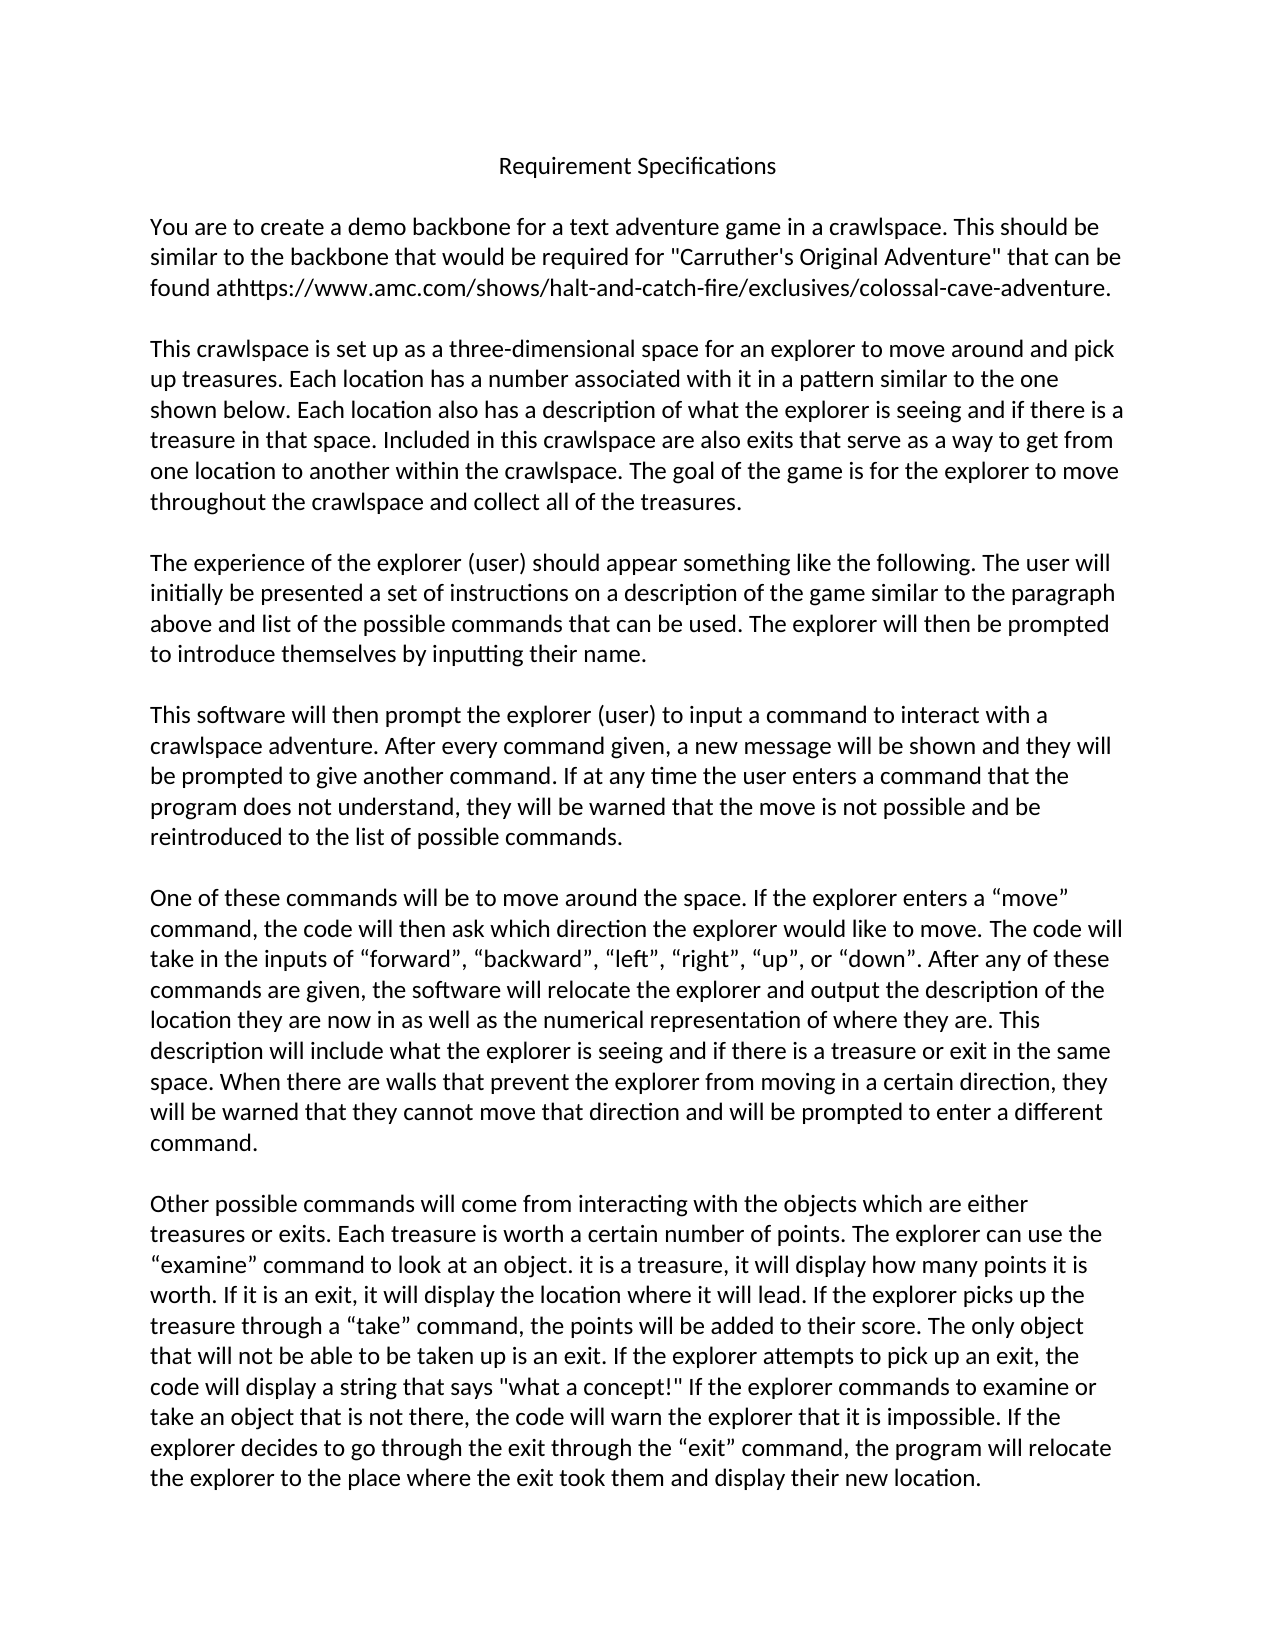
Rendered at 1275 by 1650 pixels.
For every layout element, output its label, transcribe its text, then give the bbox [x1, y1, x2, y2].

text You are to create a demo backbone for a text adventure game in a crawlspace. This should be similar to the backbone that would be required for "Carruther's Original Adventure" that can be found athttps://www.amc.com/shows/halt-and-catch-fire/exclusives/colossal-cave-adventure. [150, 211, 1125, 303]
text The experience of the explorer (user) should appear something like the following. The user will initially be presented a set of instructions on a description of the game similar to the paragraph above and list of the possible commands that can be used. The explorer will then be prompted to introduce themselves by inputting their name. [150, 547, 1125, 669]
text This crawlspace is set up as a three-dimensional space for an explorer to move around and pick up treasures. Each location has a number associated with it in a pattern similar to the one shown below. Each location also has a description of what the explorer is seeing and if there is a treasure in that space. Included in this crawlspace are also exits that serve as a way to get from one location to another within the crawlspace. The goal of the game is for the explorer to move throughout the crawlspace and collect all of the treasures. [150, 333, 1125, 516]
text This software will then prompt the explorer (user) to input a command to interact with a crawlspace adventure. After every command given, a new message will be shown and they will be prompted to give another command. If at any time the user enters a command that the program does not understand, they will be warned that the move is not possible and be reintroduced to the list of possible commands. [150, 699, 1125, 852]
text Other possible commands will come from interacting with the objects which are either treasures or exits. Each treasure is worth a certain number of points. The explorer can use the “examine” command to look at an object. it is a treasure, it will display how many points it is worth. If it is an exit, it will display the location where it will lead. If the explorer picks up the treasure through a “take” command, the points will be added to their score. The only object that will not be able to be taken up is an exit. If the explorer attempts to pick up an exit, the code will display a string that says "what a concept!" If the explorer commands to examine or take an object that is not there, the code will warn the explorer that it is impossible. If the explorer decides to go through the exit through the “exit” command, the program will relocate the explorer to the place where the exit took them and display their new location. [150, 1188, 1125, 1493]
text Requirement Specifications [150, 150, 1125, 181]
text One of these commands will be to move around the space. If the explorer enters a “move” command, the code will then ask which direction the explorer would like to move. The code will take in the inputs of “forward”, “backward”, “left”, “right”, “up”, or “down”. After any of these commands are given, the software will relocate the explorer and output the description of the location they are now in as well as the numerical representation of where they are. This description will include what the explorer is seeing and if there is a treasure or exit in the same space. When there are walls that prevent the explorer from moving in a certain direction, they will be warned that they cannot move that direction and will be prompted to enter a different command. [150, 882, 1125, 1157]
